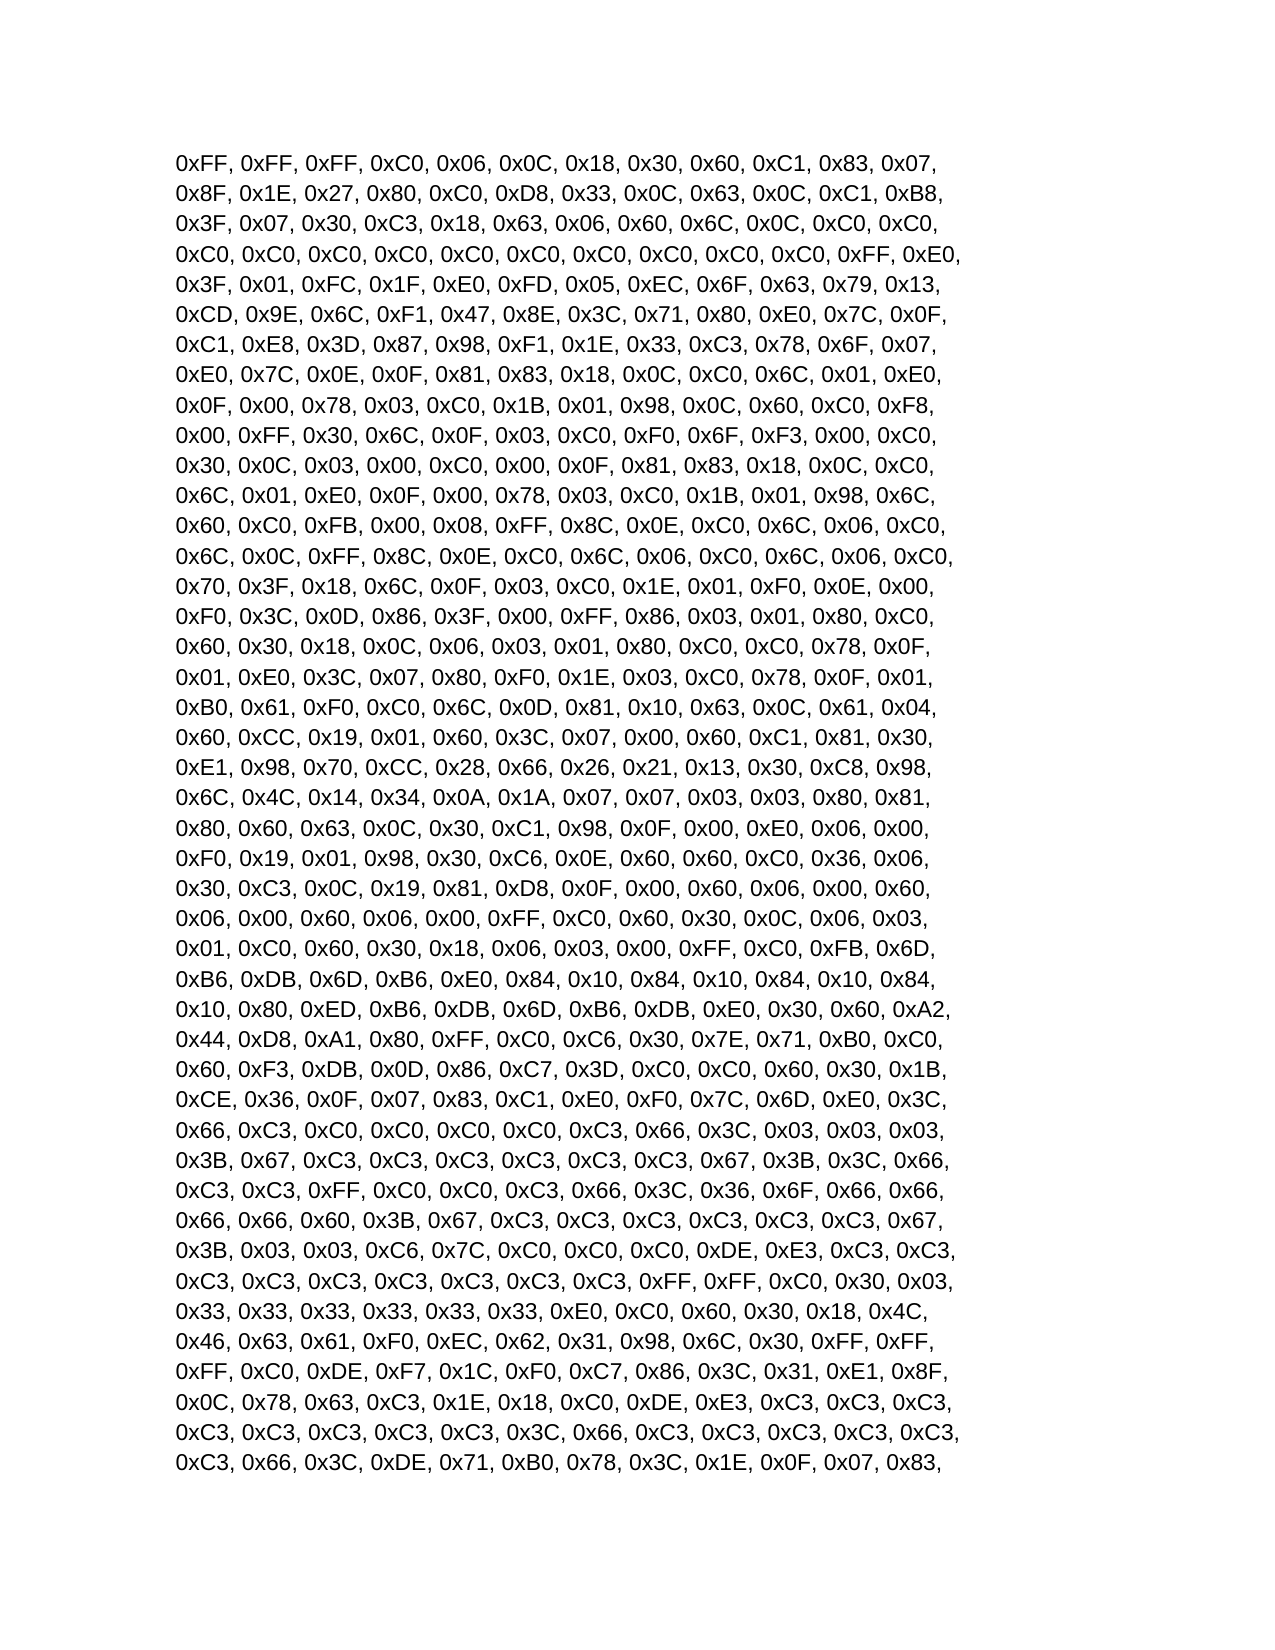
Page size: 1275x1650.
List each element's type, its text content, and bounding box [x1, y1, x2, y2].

text 0xFF, 0xC0, 0xDE, 0xF7, 0x1C, 0xF0, 0xC7, 0x86, 0x3C, 0x31, 0xE1, 0x8F, [150, 1358, 1125, 1385]
text 0xC0, 0xC0, 0xC0, 0xC0, 0xC0, 0xC0, 0xC0, 0xC0, 0xC0, 0xC0, 0xFF, 0xE0, [150, 241, 1125, 267]
text 0x46, 0x63, 0x61, 0xF0, 0xEC, 0x62, 0x31, 0x98, 0x6C, 0x30, 0xFF, 0xFF, [150, 1328, 1125, 1354]
text 0xE1, 0x98, 0x70, 0xCC, 0x28, 0x66, 0x26, 0x21, 0x13, 0x30, 0xC8, 0x98, [150, 754, 1125, 781]
text 0x44, 0xD8, 0xA1, 0x80, 0xFF, 0xC0, 0xC6, 0x30, 0x7E, 0x71, 0xB0, 0xC0, [150, 1026, 1125, 1052]
text 0xCE, 0x36, 0x0F, 0x07, 0x83, 0xC1, 0xE0, 0xF0, 0x7C, 0x6D, 0xE0, 0x3C, [150, 1086, 1125, 1113]
text 0xF0, 0x3C, 0x0D, 0x86, 0x3F, 0x00, 0xFF, 0x86, 0x03, 0x01, 0x80, 0xC0, [150, 603, 1125, 629]
text 0x0C, 0x78, 0x63, 0xC3, 0x1E, 0x18, 0xC0, 0xDE, 0xE3, 0xC3, 0xC3, 0xC3, [150, 1388, 1125, 1415]
text 0x30, 0x0C, 0x03, 0x00, 0xC0, 0x00, 0x0F, 0x81, 0x83, 0x18, 0x0C, 0xC0, [150, 452, 1125, 478]
text 0x06, 0x00, 0x60, 0x06, 0x00, 0xFF, 0xC0, 0x60, 0x30, 0x0C, 0x06, 0x03, [150, 905, 1125, 932]
text 0x80, 0x60, 0x63, 0x0C, 0x30, 0xC1, 0x98, 0x0F, 0x00, 0xE0, 0x06, 0x00, [150, 814, 1125, 841]
text 0x00, 0xFF, 0x30, 0x6C, 0x0F, 0x03, 0xC0, 0xF0, 0x6F, 0xF3, 0x00, 0xC0, [150, 422, 1125, 448]
text 0x8F, 0x1E, 0x27, 0x80, 0xC0, 0xD8, 0x33, 0x0C, 0x63, 0x0C, 0xC1, 0xB8, [150, 180, 1125, 207]
text 0x3F, 0x07, 0x30, 0xC3, 0x18, 0x63, 0x06, 0x60, 0x6C, 0x0C, 0xC0, 0xC0, [150, 210, 1125, 237]
text 0xC1, 0xE8, 0x3D, 0x87, 0x98, 0xF1, 0x1E, 0x33, 0xC3, 0x78, 0x6F, 0x07, [150, 331, 1125, 358]
text 0xC3, 0x66, 0x3C, 0xDE, 0x71, 0xB0, 0x78, 0x3C, 0x1E, 0x0F, 0x07, 0x83, [150, 1449, 1125, 1475]
text 0x70, 0x3F, 0x18, 0x6C, 0x0F, 0x03, 0xC0, 0x1E, 0x01, 0xF0, 0x0E, 0x00, [150, 573, 1125, 599]
text 0xF0, 0x19, 0x01, 0x98, 0x30, 0xC6, 0x0E, 0x60, 0x60, 0xC0, 0x36, 0x06, [150, 845, 1125, 871]
text 0xC3, 0xC3, 0xC3, 0xC3, 0xC3, 0xC3, 0xC3, 0xFF, 0xFF, 0xC0, 0x30, 0x03, [150, 1268, 1125, 1294]
text 0xCD, 0x9E, 0x6C, 0xF1, 0x47, 0x8E, 0x3C, 0x71, 0x80, 0xE0, 0x7C, 0x0F, [150, 301, 1125, 327]
text 0x30, 0xC3, 0x0C, 0x19, 0x81, 0xD8, 0x0F, 0x00, 0x60, 0x06, 0x00, 0x60, [150, 875, 1125, 901]
text 0x60, 0xC0, 0xFB, 0x00, 0x08, 0xFF, 0x8C, 0x0E, 0xC0, 0x6C, 0x06, 0xC0, [150, 512, 1125, 539]
text 0x6C, 0x0C, 0xFF, 0x8C, 0x0E, 0xC0, 0x6C, 0x06, 0xC0, 0x6C, 0x06, 0xC0, [150, 543, 1125, 569]
text 0xFF, 0xFF, 0xFF, 0xC0, 0x06, 0x0C, 0x18, 0x30, 0x60, 0xC1, 0x83, 0x07, [150, 150, 1125, 176]
text 0x60, 0xF3, 0xDB, 0x0D, 0x86, 0xC7, 0x3D, 0xC0, 0xC0, 0x60, 0x30, 0x1B, [150, 1056, 1125, 1083]
text 0x66, 0x66, 0x60, 0x3B, 0x67, 0xC3, 0xC3, 0xC3, 0xC3, 0xC3, 0xC3, 0x67, [150, 1207, 1125, 1234]
text 0x0F, 0x00, 0x78, 0x03, 0xC0, 0x1B, 0x01, 0x98, 0x0C, 0x60, 0xC0, 0xF8, [150, 392, 1125, 418]
text 0x60, 0x30, 0x18, 0x0C, 0x06, 0x03, 0x01, 0x80, 0xC0, 0xC0, 0x78, 0x0F, [150, 633, 1125, 660]
text 0xC3, 0xC3, 0xC3, 0xC3, 0xC3, 0x3C, 0x66, 0xC3, 0xC3, 0xC3, 0xC3, 0xC3, [150, 1419, 1125, 1445]
text 0x6C, 0x01, 0xE0, 0x0F, 0x00, 0x78, 0x03, 0xC0, 0x1B, 0x01, 0x98, 0x6C, [150, 482, 1125, 509]
text 0x66, 0xC3, 0xC0, 0xC0, 0xC0, 0xC0, 0xC3, 0x66, 0x3C, 0x03, 0x03, 0x03, [150, 1117, 1125, 1143]
text 0xE0, 0x7C, 0x0E, 0x0F, 0x81, 0x83, 0x18, 0x0C, 0xC0, 0x6C, 0x01, 0xE0, [150, 361, 1125, 388]
text 0x01, 0xE0, 0x3C, 0x07, 0x80, 0xF0, 0x1E, 0x03, 0xC0, 0x78, 0x0F, 0x01, [150, 663, 1125, 690]
text 0x3B, 0x03, 0x03, 0xC6, 0x7C, 0xC0, 0xC0, 0xC0, 0xDE, 0xE3, 0xC3, 0xC3, [150, 1237, 1125, 1264]
text 0x33, 0x33, 0x33, 0x33, 0x33, 0x33, 0xE0, 0xC0, 0x60, 0x30, 0x18, 0x4C, [150, 1298, 1125, 1324]
text 0xC3, 0xC3, 0xFF, 0xC0, 0xC0, 0xC3, 0x66, 0x3C, 0x36, 0x6F, 0x66, 0x66, [150, 1177, 1125, 1203]
text 0x6C, 0x4C, 0x14, 0x34, 0x0A, 0x1A, 0x07, 0x07, 0x03, 0x03, 0x80, 0x81, [150, 784, 1125, 811]
text 0x3F, 0x01, 0xFC, 0x1F, 0xE0, 0xFD, 0x05, 0xEC, 0x6F, 0x63, 0x79, 0x13, [150, 271, 1125, 297]
text 0x10, 0x80, 0xED, 0xB6, 0xDB, 0x6D, 0xB6, 0xDB, 0xE0, 0x30, 0x60, 0xA2, [150, 996, 1125, 1022]
text 0xB6, 0xDB, 0x6D, 0xB6, 0xE0, 0x84, 0x10, 0x84, 0x10, 0x84, 0x10, 0x84, [150, 966, 1125, 992]
text 0x01, 0xC0, 0x60, 0x30, 0x18, 0x06, 0x03, 0x00, 0xFF, 0xC0, 0xFB, 0x6D, [150, 935, 1125, 962]
text 0xB0, 0x61, 0xF0, 0xC0, 0x6C, 0x0D, 0x81, 0x10, 0x63, 0x0C, 0x61, 0x04, [150, 694, 1125, 720]
text 0x60, 0xCC, 0x19, 0x01, 0x60, 0x3C, 0x07, 0x00, 0x60, 0xC1, 0x81, 0x30, [150, 724, 1125, 750]
text 0x3B, 0x67, 0xC3, 0xC3, 0xC3, 0xC3, 0xC3, 0xC3, 0x67, 0x3B, 0x3C, 0x66, [150, 1147, 1125, 1173]
